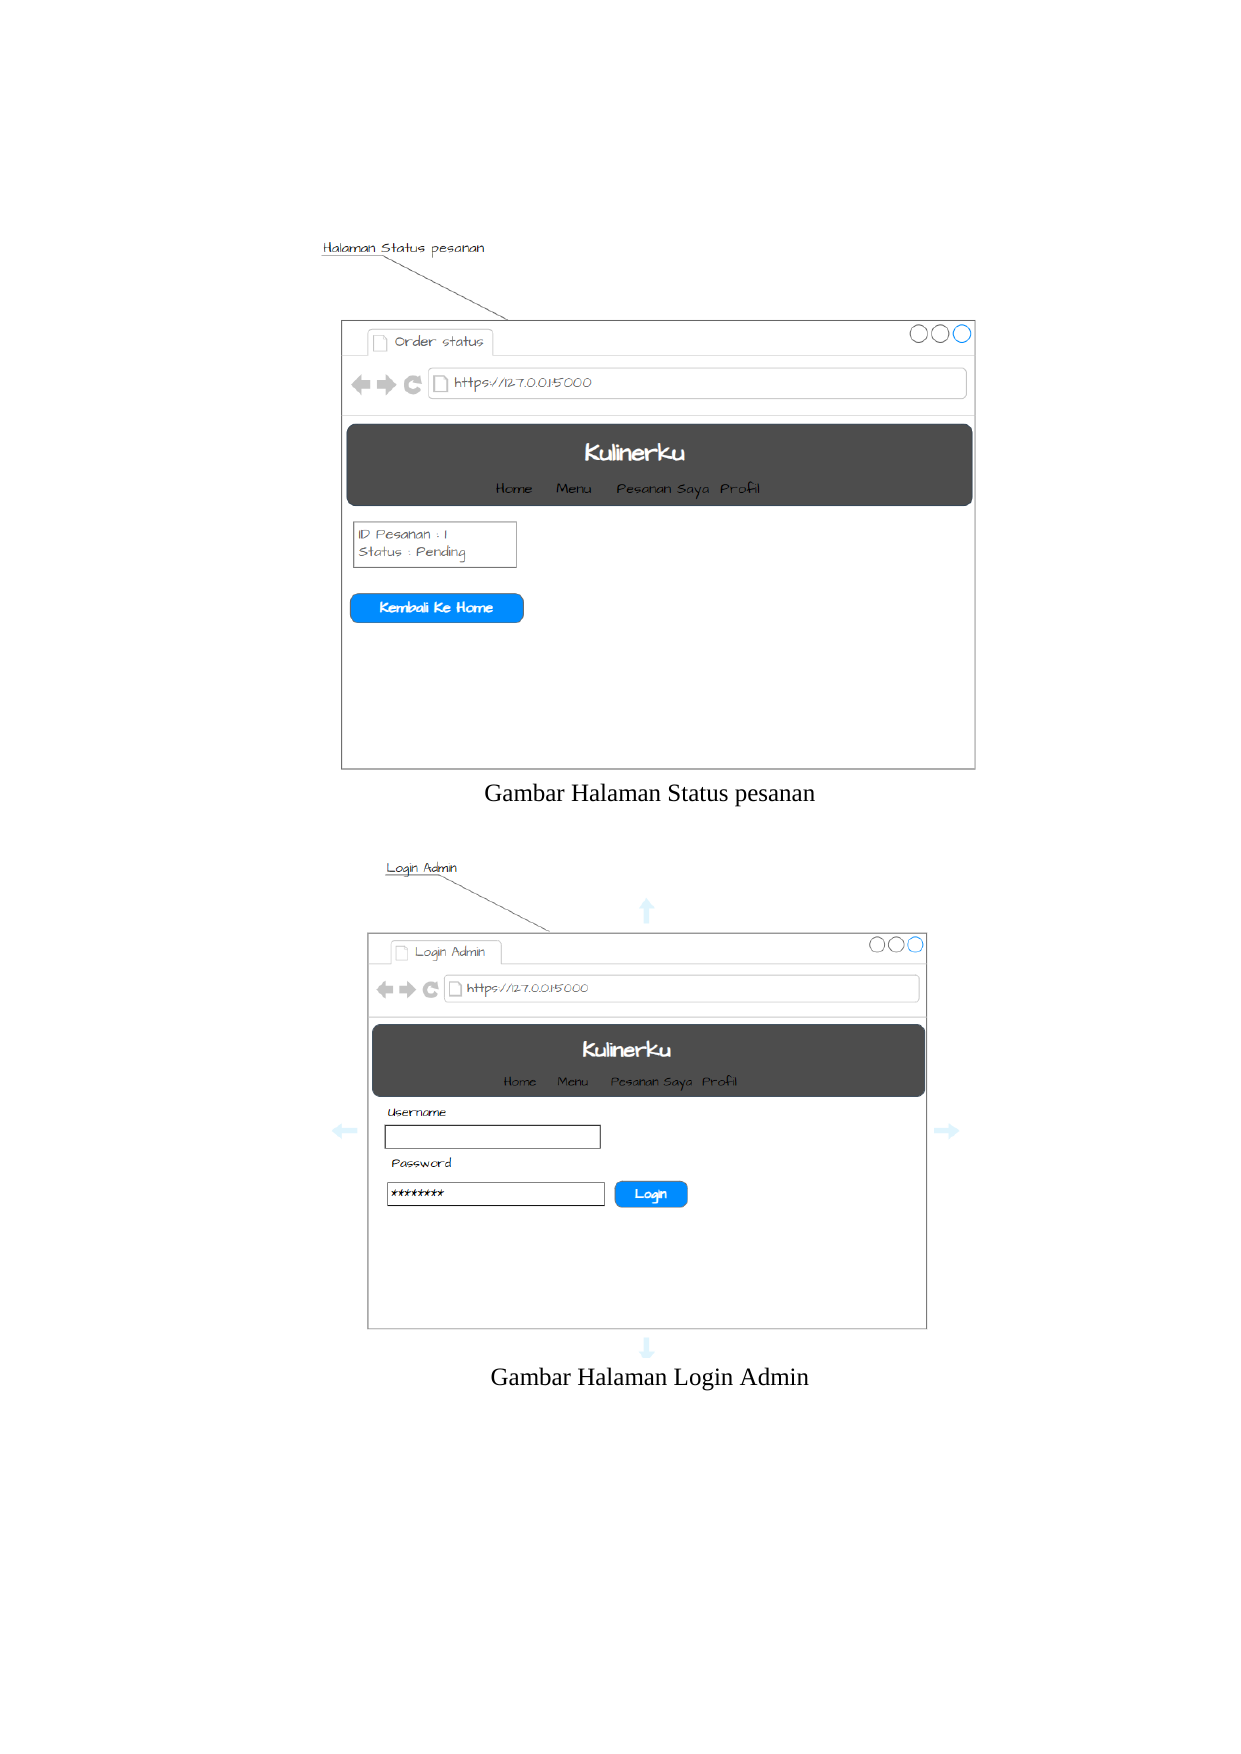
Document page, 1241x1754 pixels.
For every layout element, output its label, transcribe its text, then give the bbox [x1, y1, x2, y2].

picture [317, 236, 983, 774]
list Gambar Halaman Login Admin [236, 1362, 1063, 1391]
picture [312, 843, 988, 1358]
list Gambar Halaman Status pesanan [236, 778, 1063, 807]
